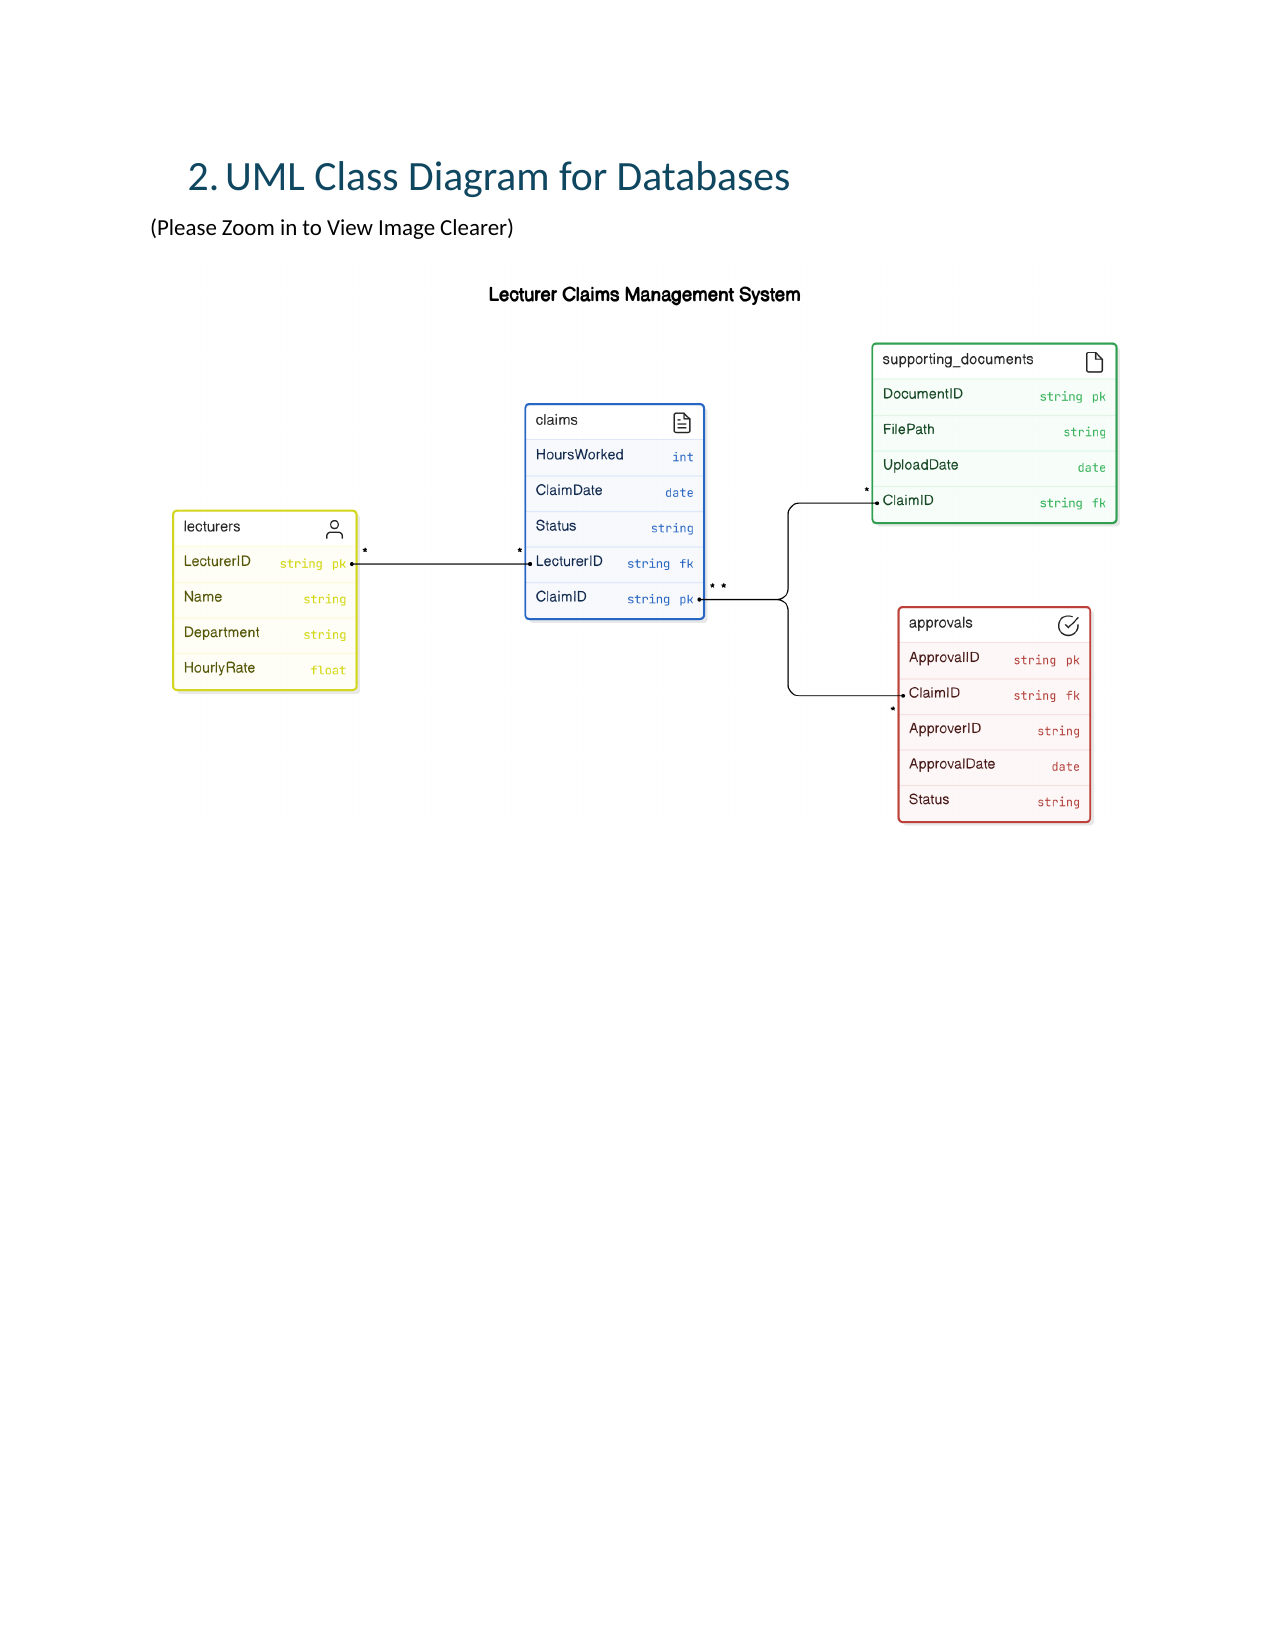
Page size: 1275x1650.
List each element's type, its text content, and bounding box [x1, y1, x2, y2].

text (Please Zoom in to View Image Clearer) [150, 213, 1125, 241]
subtitle UML Class Diagram for Databases [187, 150, 1125, 201]
picture [150, 260, 1125, 831]
